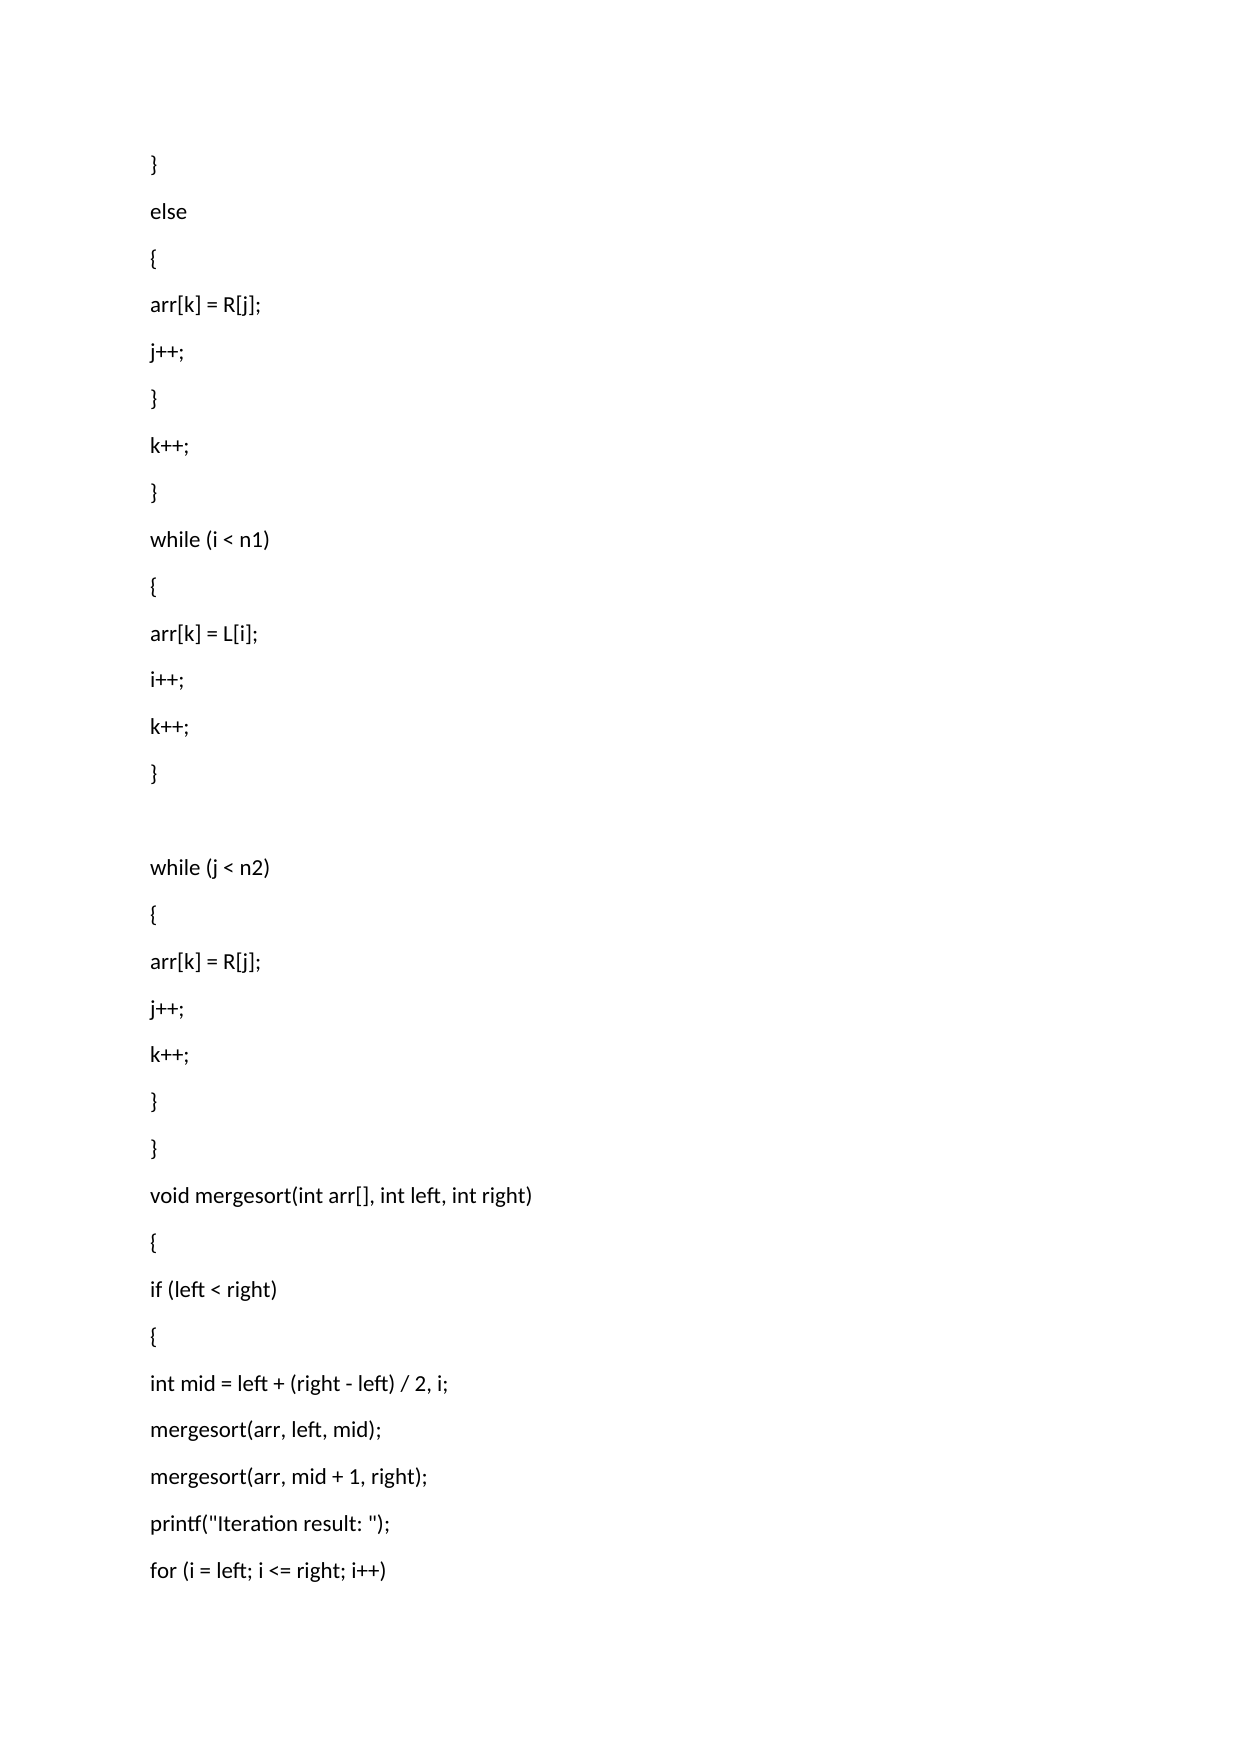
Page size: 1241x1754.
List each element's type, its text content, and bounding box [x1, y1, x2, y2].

text } [150, 759, 1090, 787]
text k++; [150, 431, 1090, 459]
text j++; [150, 994, 1090, 1022]
text void mergesort(int arr[], int left, int right) [150, 1181, 1090, 1209]
text } [150, 1134, 1090, 1162]
text arr[k] = R[j]; [150, 291, 1090, 319]
text } [150, 1087, 1090, 1116]
text j++; [150, 337, 1090, 366]
text } [150, 384, 1090, 412]
text mergesort(arr, mid + 1, right); [150, 1462, 1090, 1491]
text int mid = left + (right - left) / 2, i; [150, 1369, 1090, 1397]
text } [150, 478, 1090, 506]
text for (i = left; i <= right; i++) [150, 1556, 1090, 1584]
text printf("Iteration result: "); [150, 1509, 1090, 1537]
text { [150, 900, 1090, 928]
text k++; [150, 712, 1090, 741]
text { [150, 1322, 1090, 1350]
text arr[k] = R[j]; [150, 947, 1090, 975]
text { [150, 244, 1090, 272]
text { [150, 1228, 1090, 1256]
text { [150, 572, 1090, 600]
text i++; [150, 666, 1090, 694]
text mergesort(arr, left, mid); [150, 1416, 1090, 1444]
text while (i < n1) [150, 525, 1090, 553]
text } [150, 150, 1090, 178]
text k++; [150, 1041, 1090, 1069]
text else [150, 197, 1090, 225]
text if (left < right) [150, 1275, 1090, 1303]
text arr[k] = L[i]; [150, 619, 1090, 647]
text while (j < n2) [150, 853, 1090, 881]
